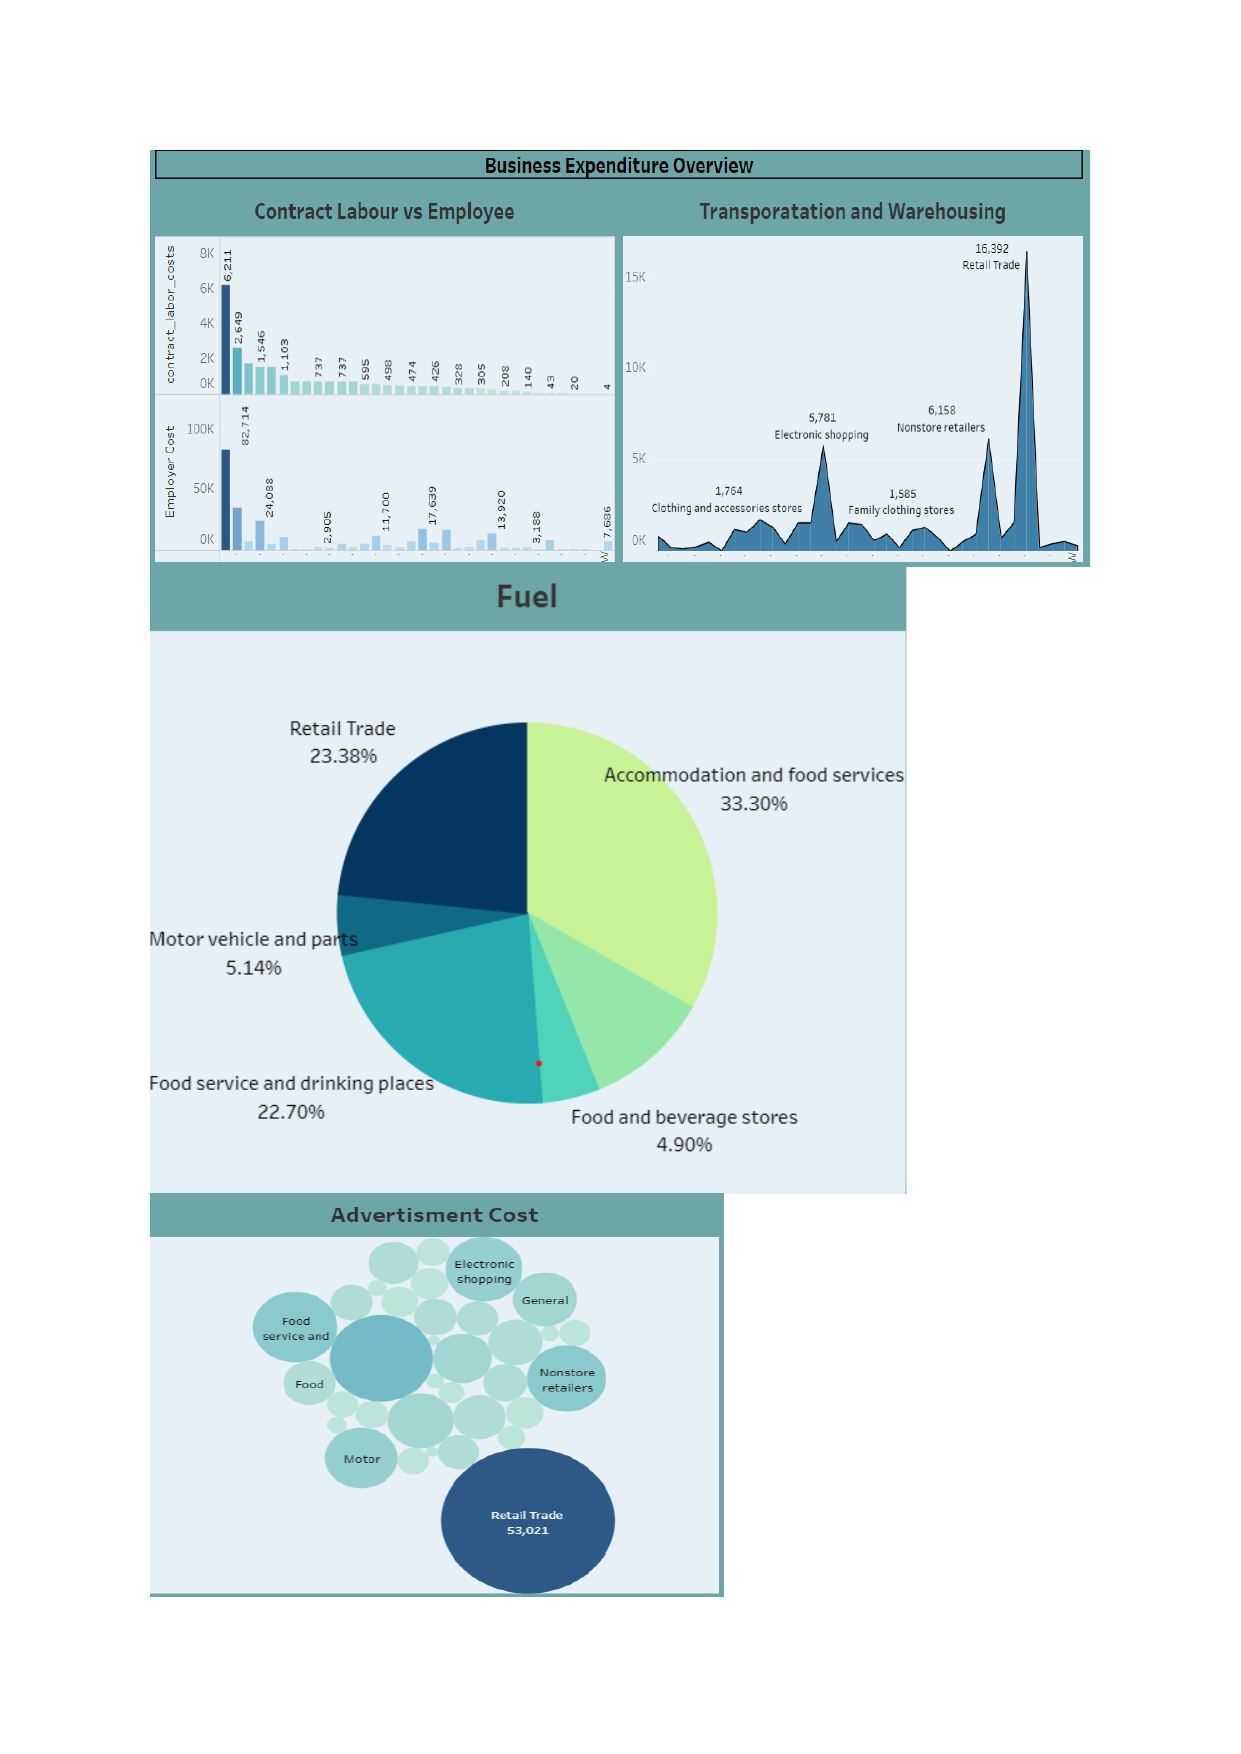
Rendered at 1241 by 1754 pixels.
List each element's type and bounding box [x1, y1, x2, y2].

picture [150, 150, 1091, 1597]
